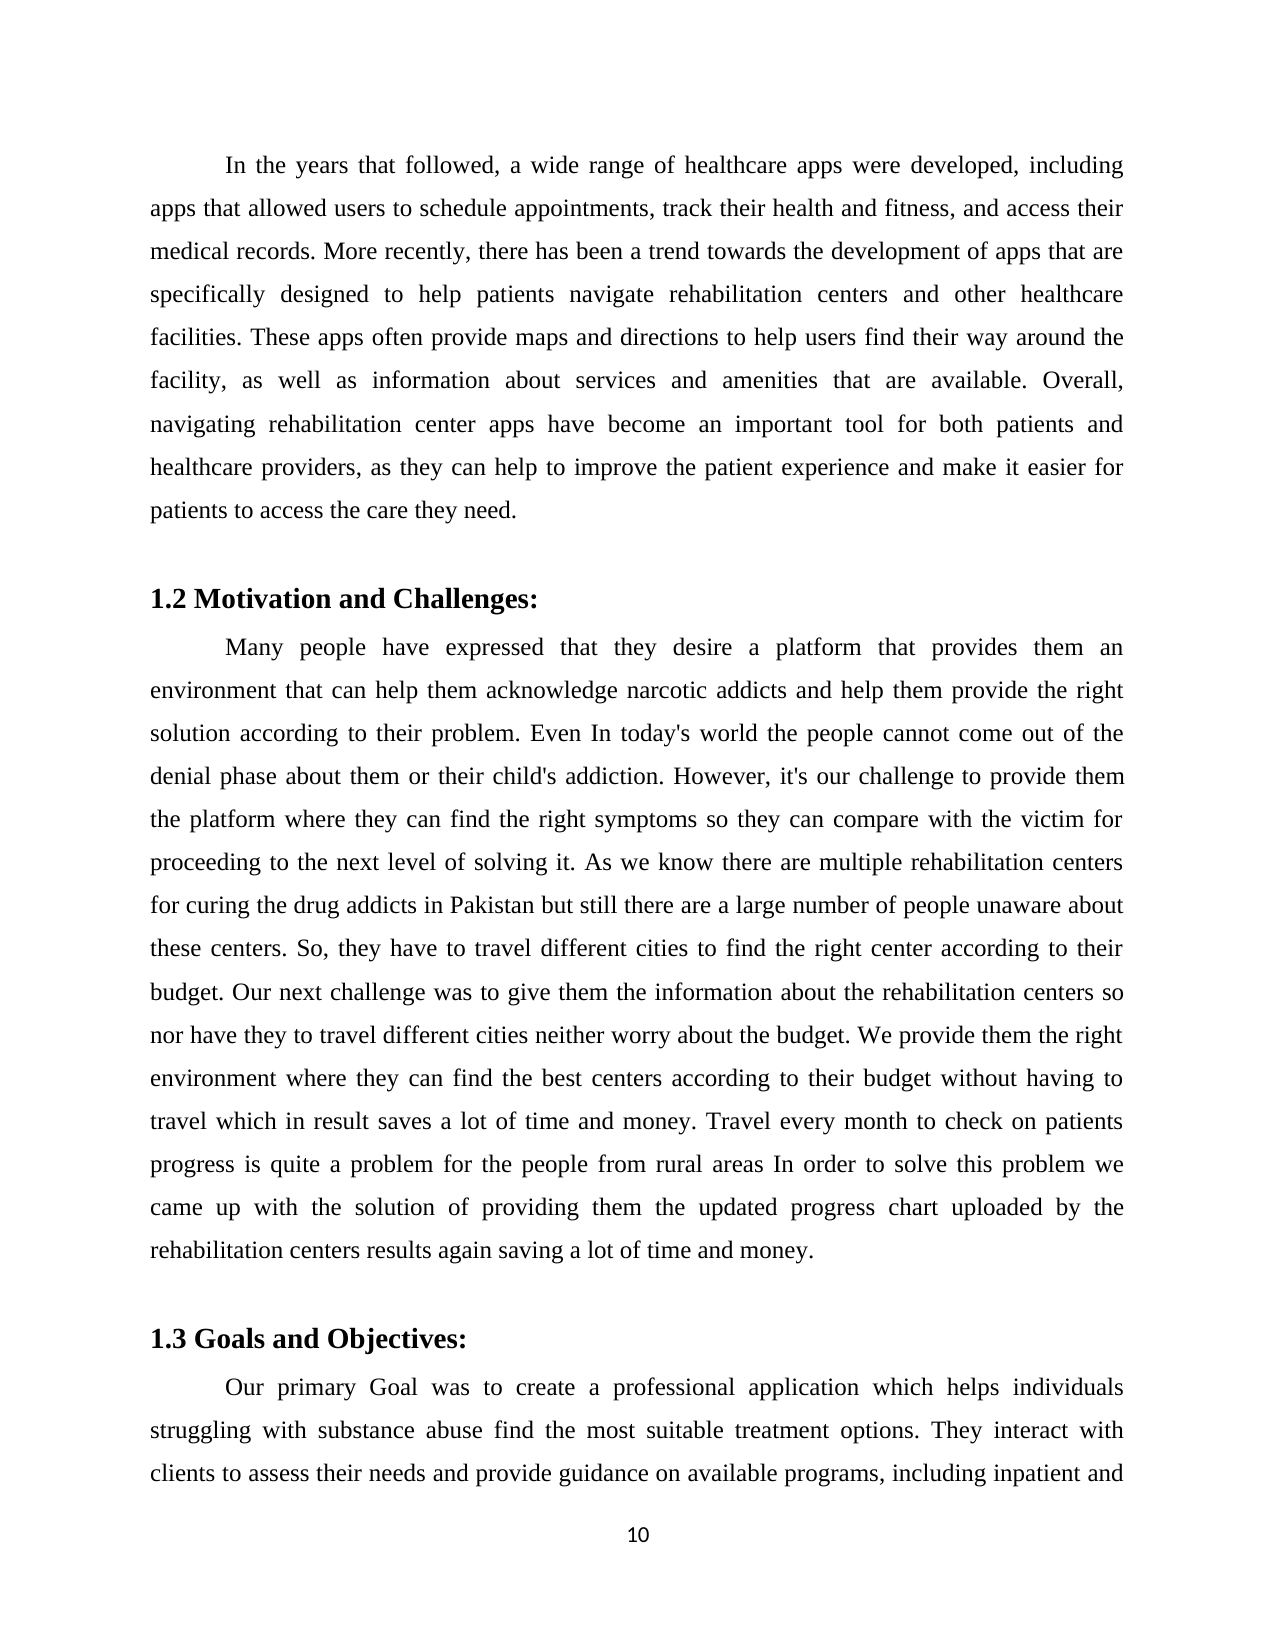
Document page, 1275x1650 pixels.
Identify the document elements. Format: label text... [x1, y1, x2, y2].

text 1.3 Goals and Objectives: [150, 1322, 1125, 1355]
text Many people have expressed that they desire a platform that provides them an environment that can help them acknowledge narcotic addicts and help them provide the right solution according to their problem. Even In today's world the people cannot come out of the denial phase about them or their child's addiction. However, it's our challenge to provide them the platform where they can find the right symptoms so they can compare with the victim for proceeding to the next level of solving it. As we know there are multiple rehabilitation centers for curing the drug addicts in Pakistan but still there are a large number of people unaware about these centers. So, they have to travel different cities to find the right center according to their budget. Our next challenge was to give them the information about the rehabilitation centers so nor have they to travel different cities neither worry about the budget. We provide them the right environment where they can find the best centers according to their budget without having to travel which in result saves a lot of time and money. Travel every month to check on patients progress is quite a problem for the people from rural areas In order to solve this problem we came up with the solution of providing them the updated progress chart uploaded by the rehabilitation centers results again saving a lot of time and money. [150, 632, 1125, 1264]
text In the years that followed, a wide range of healthcare apps were developed, including apps that allowed users to schedule appointments, track their health and fitness, and access their medical records. More recently, there has been a trend towards the development of apps that are specifically designed to help patients navigate rehabilitation centers and other healthcare facilities. These apps often provide maps and directions to help users find their way around the facility, as well as information about services and amenities that are available. Overall, navigating rehabilitation center apps have become an important tool for both patients and healthcare providers, as they can help to improve the patient experience and make it easier for patients to access the care they need. [150, 150, 1125, 524]
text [150, 1372, 1125, 1487]
text 1.2 Motivation and Challenges: [150, 581, 1125, 615]
